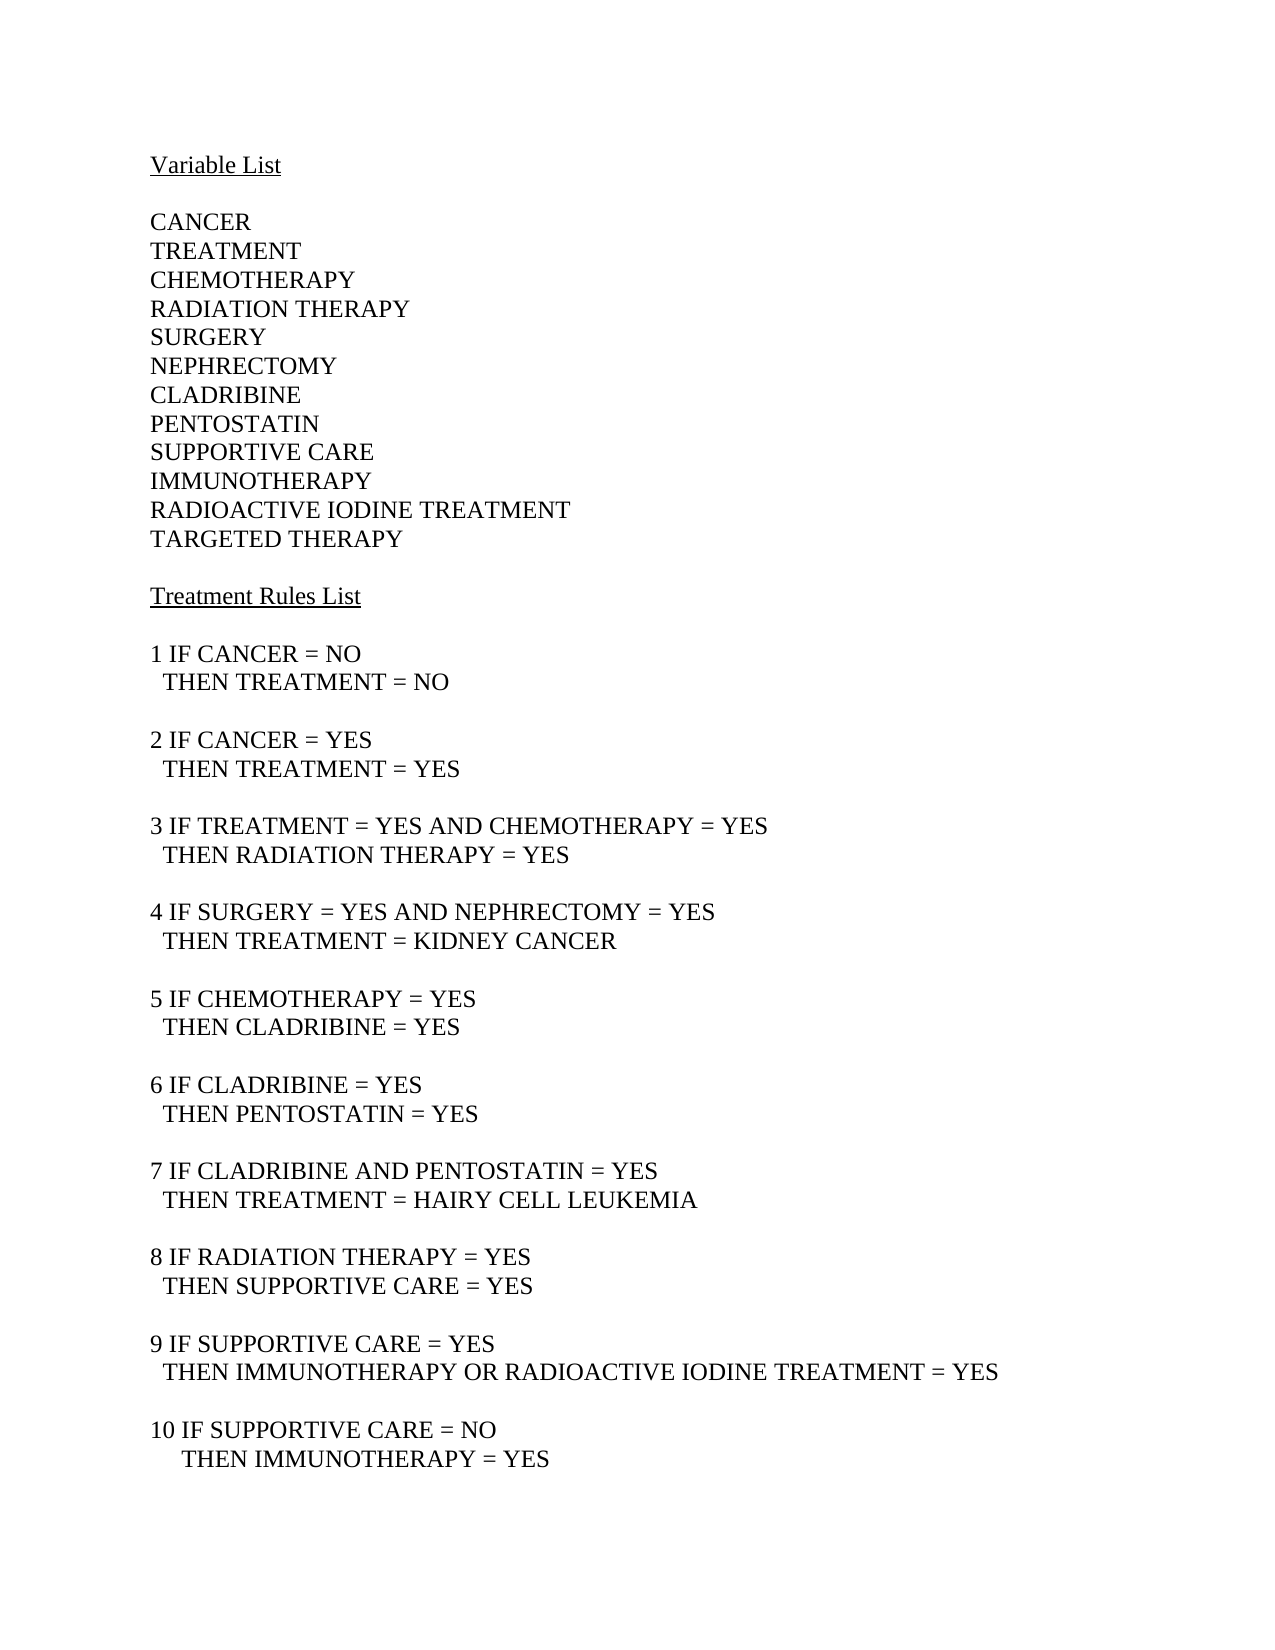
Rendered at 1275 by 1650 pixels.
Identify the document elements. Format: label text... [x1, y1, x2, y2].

text 4 IF SURGERY = YES AND NEPHRECTOMY = YES [150, 897, 1125, 926]
text 2 IF CANCER = YES [150, 725, 1125, 754]
text THEN TREATMENT = HAIRY CELL LEUKEMIA [150, 1185, 1125, 1214]
text Variable List [150, 150, 1125, 179]
text THEN TREATMENT = KIDNEY CANCER [150, 926, 1125, 955]
text 7 IF CLADRIBINE AND PENTOSTATIN = YES [150, 1156, 1125, 1185]
text THEN RADIATION THERAPY = YES [150, 840, 1125, 869]
text RADIATION THERAPY [150, 294, 1125, 322]
text SUPPORTIVE CARE [150, 437, 1125, 466]
text 1 IF CANCER = NO [150, 639, 1125, 667]
text THEN SUPPORTIVE CARE = YES [150, 1271, 1125, 1300]
text THEN TREATMENT = YES [150, 754, 1125, 782]
text 9 IF SUPPORTIVE CARE = YES [150, 1329, 1125, 1357]
text CLADRIBINE [150, 380, 1125, 409]
text THEN IMMUNOTHERAPY OR RADIOACTIVE IODINE TREATMENT = YES [150, 1357, 1125, 1386]
text 5 IF CHEMOTHERAPY = YES [150, 984, 1125, 1012]
text IMMUNOTHERAPY [150, 466, 1125, 495]
text CANCER [150, 207, 1125, 236]
text PENTOSTATIN [150, 409, 1125, 437]
text NEPHRECTOMY [150, 351, 1125, 380]
text THEN TREATMENT = NO [150, 667, 1125, 696]
text CHEMOTHERAPY [150, 265, 1125, 294]
text 8 IF RADIATION THERAPY = YES [150, 1242, 1125, 1271]
text TARGETED THERAPY [150, 524, 1125, 552]
text 10 IF SUPPORTIVE CARE = NO [150, 1415, 1125, 1444]
text Treatment Rules List [150, 581, 1125, 610]
text RADIOACTIVE IODINE TREATMENT [150, 495, 1125, 524]
text THEN PENTOSTATIN = YES [150, 1099, 1125, 1127]
text TREATMENT [150, 236, 1125, 265]
text THEN CLADRIBINE = YES [150, 1012, 1125, 1041]
text THEN IMMUNOTHERAPY = YES [150, 1444, 1125, 1472]
text 3 IF TREATMENT = YES AND CHEMOTHERAPY = YES [150, 811, 1125, 840]
text SURGERY [150, 322, 1125, 351]
text 6 IF CLADRIBINE = YES [150, 1070, 1125, 1099]
